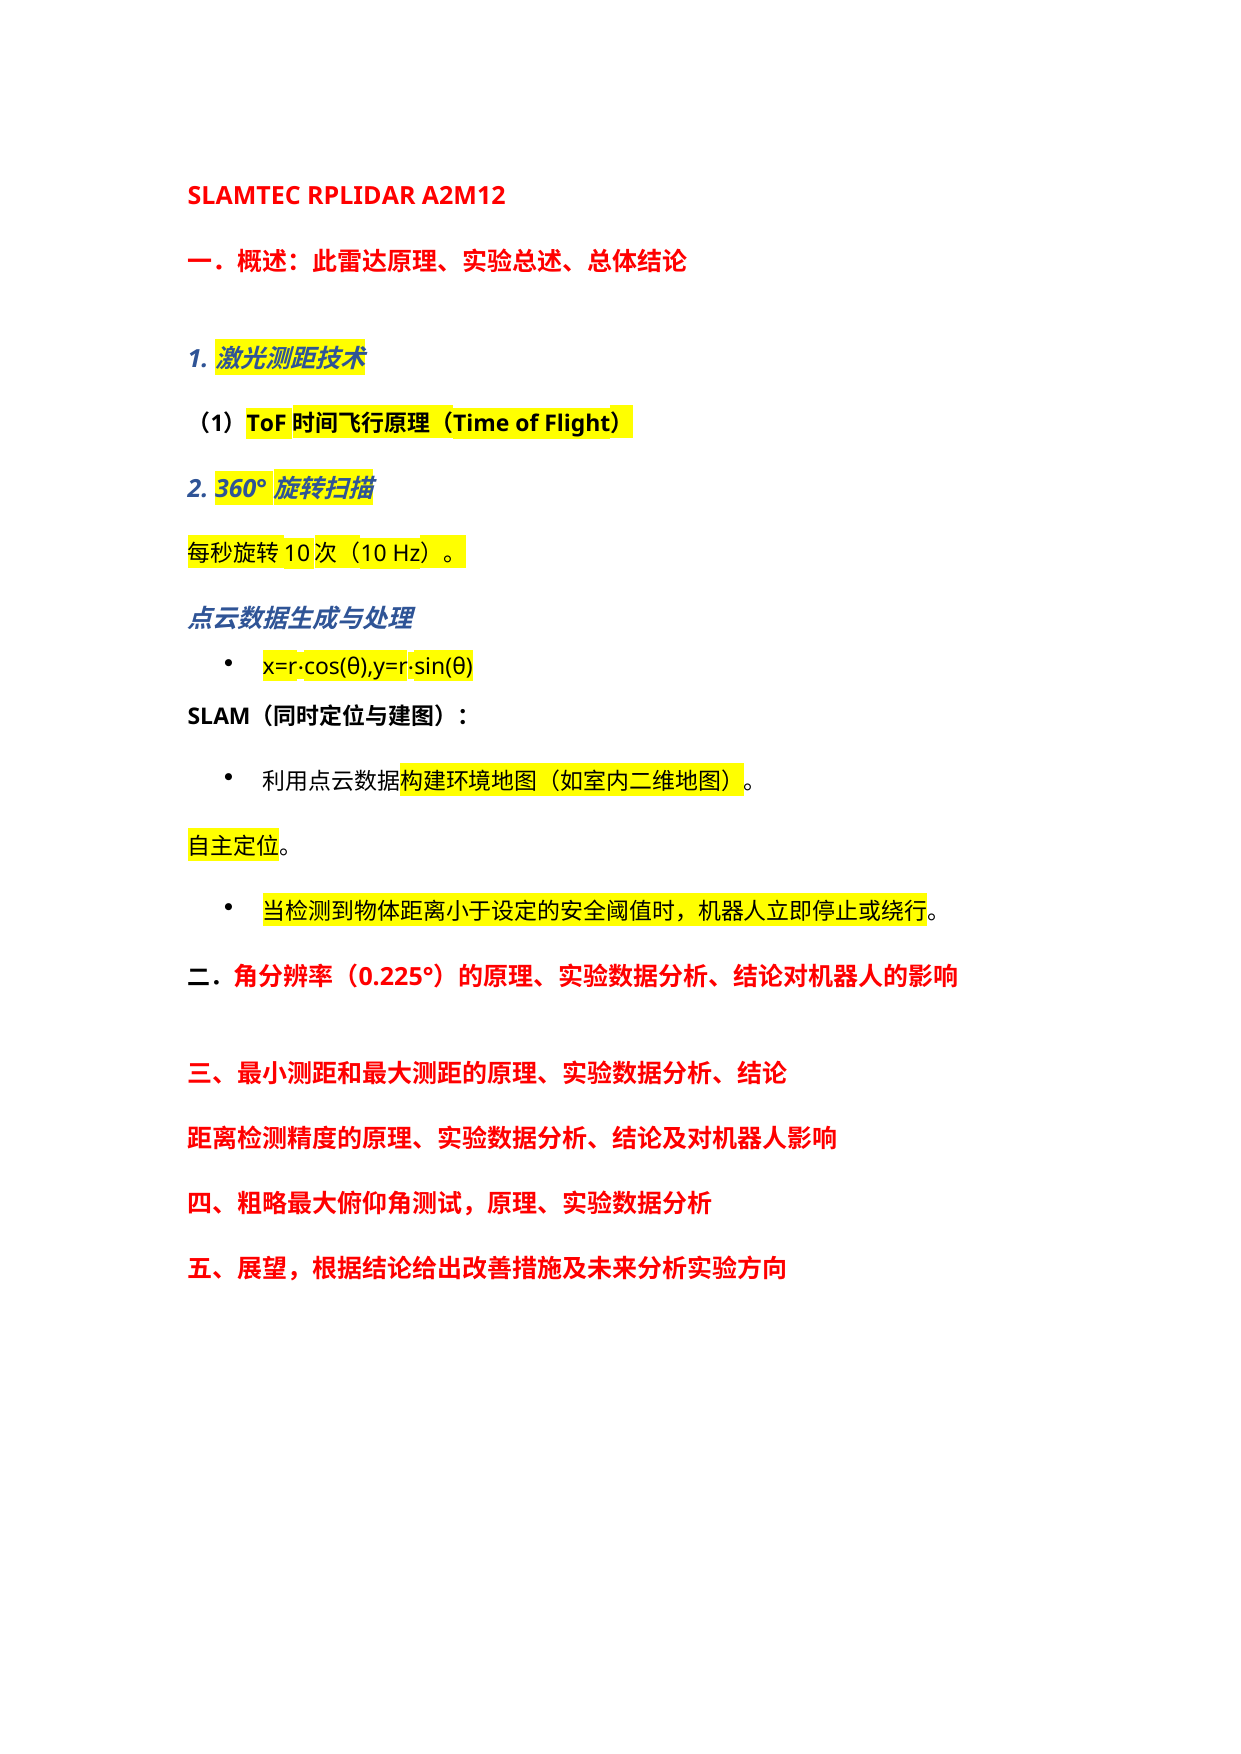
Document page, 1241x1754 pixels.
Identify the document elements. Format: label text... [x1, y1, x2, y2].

subtitle 点云数据生成与处理 [187, 584, 1053, 649]
text SLAM（同时定位与建图）： [187, 682, 1053, 747]
subtitle 距离检测精度的原理、实验数据分析、结论及对机器人影响 [187, 1104, 1053, 1169]
subtitle 二．角分辨率（0.225°）的原理、实验数据分析、结论对机器人的影响 [187, 942, 1053, 1007]
list x=r⋅cos(θ),y=r⋅sin(θ) [225, 649, 1053, 682]
text 自主定位。 [187, 812, 1053, 877]
subtitle 1. 激光测距技术 [187, 324, 1053, 389]
text （1）ToF 时间飞行原理（Time of Flight） [187, 389, 1053, 454]
list 粗略最大俯仰角测试，原理、实验数据分析 [187, 1169, 1053, 1234]
text 每秒旋转10次（10 Hz）。 [187, 519, 1053, 584]
subtitle 三、最小测距和最大测距的原理、实验数据分析、结论 [187, 1039, 1053, 1104]
list 利用点云数据构建环境地图（如室内二维地图）。 [225, 747, 1053, 812]
subtitle SLAMTEC RPLIDAR A2M12 [187, 162, 1053, 227]
subtitle 2. 360° 旋转扫描 [187, 454, 1053, 519]
list 当检测到物体距离小于设定的安全阈值时，机器人立即停止或绕行。 [225, 877, 1053, 942]
list 展望，根据结论给出改善措施及未来分析实验方向 [187, 1234, 1053, 1299]
text 一．概述：此雷达原理、实验总述、总体结论 [187, 227, 1053, 292]
